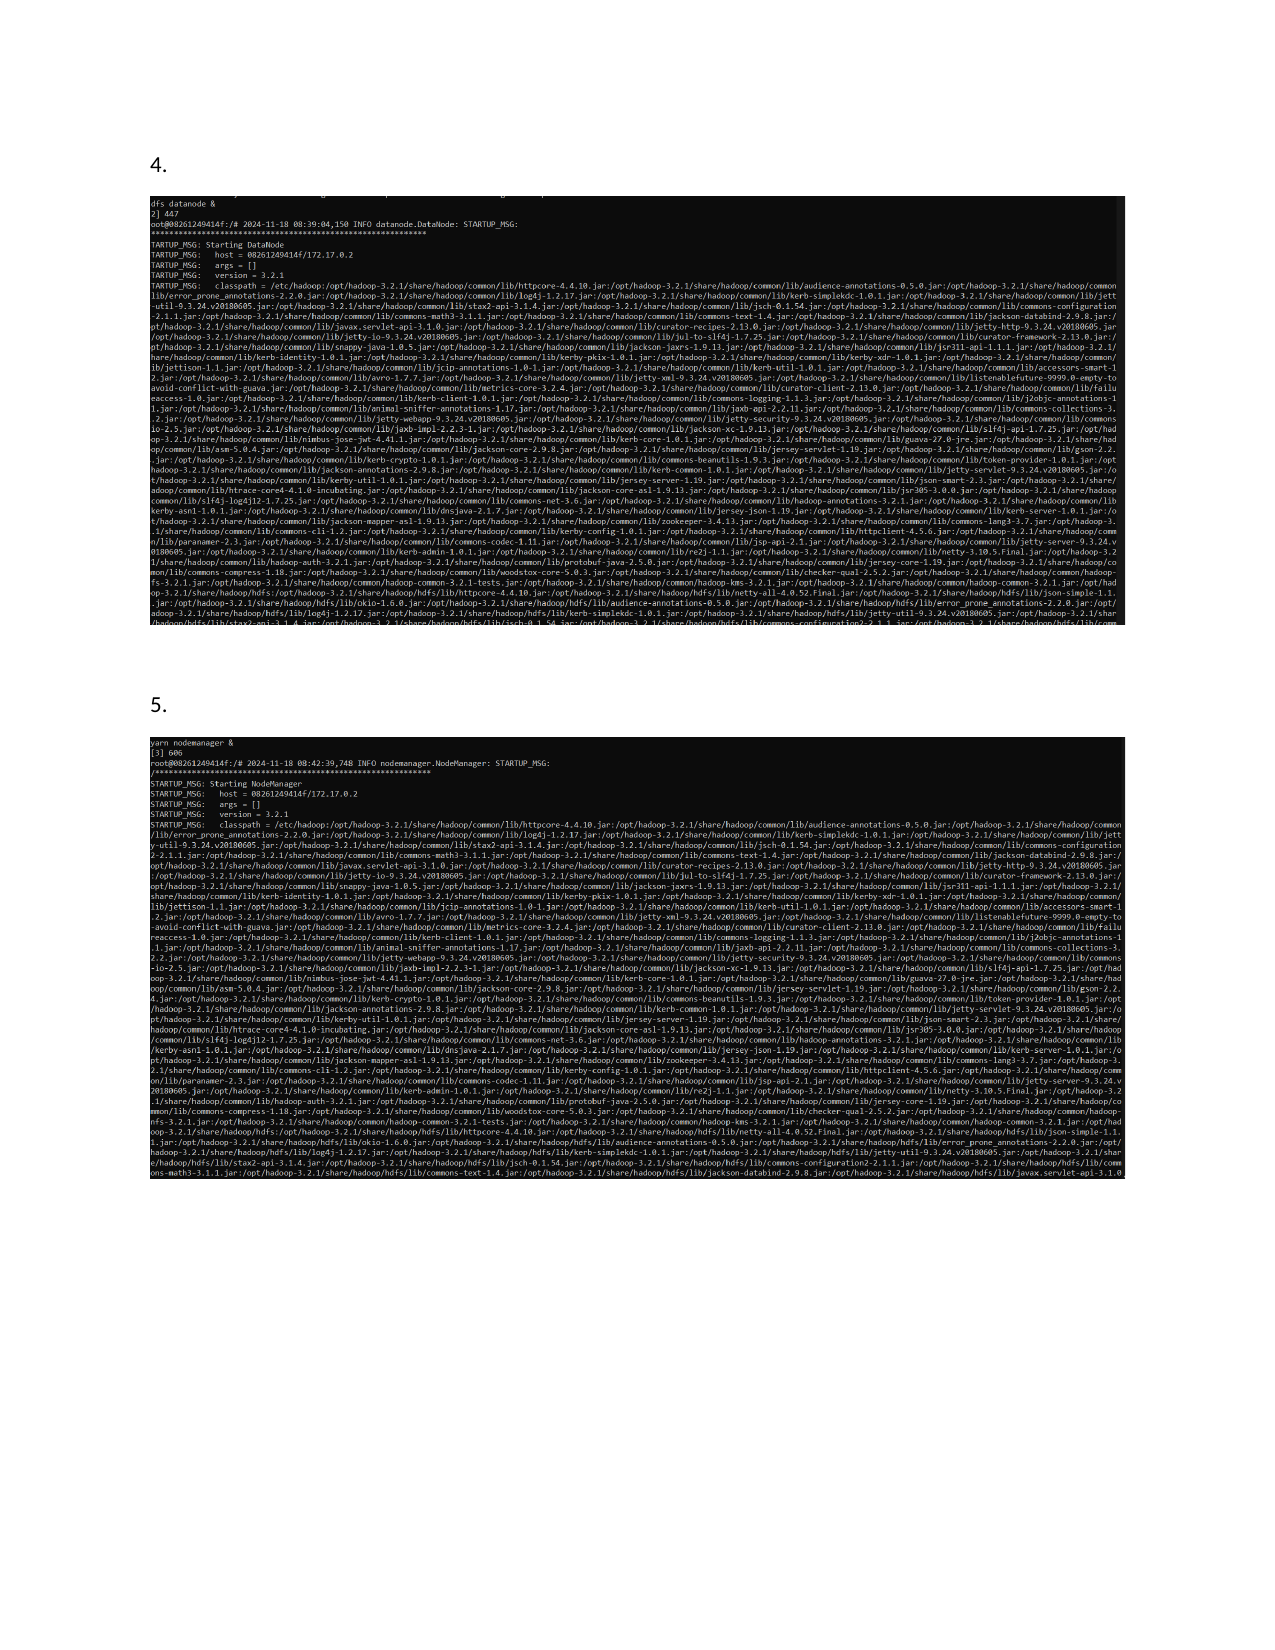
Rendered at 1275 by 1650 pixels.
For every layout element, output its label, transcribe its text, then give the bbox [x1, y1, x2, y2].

text 4. [150, 150, 1125, 178]
picture [150, 196, 1125, 625]
text 5. [150, 690, 1125, 718]
picture [150, 737, 1125, 1179]
